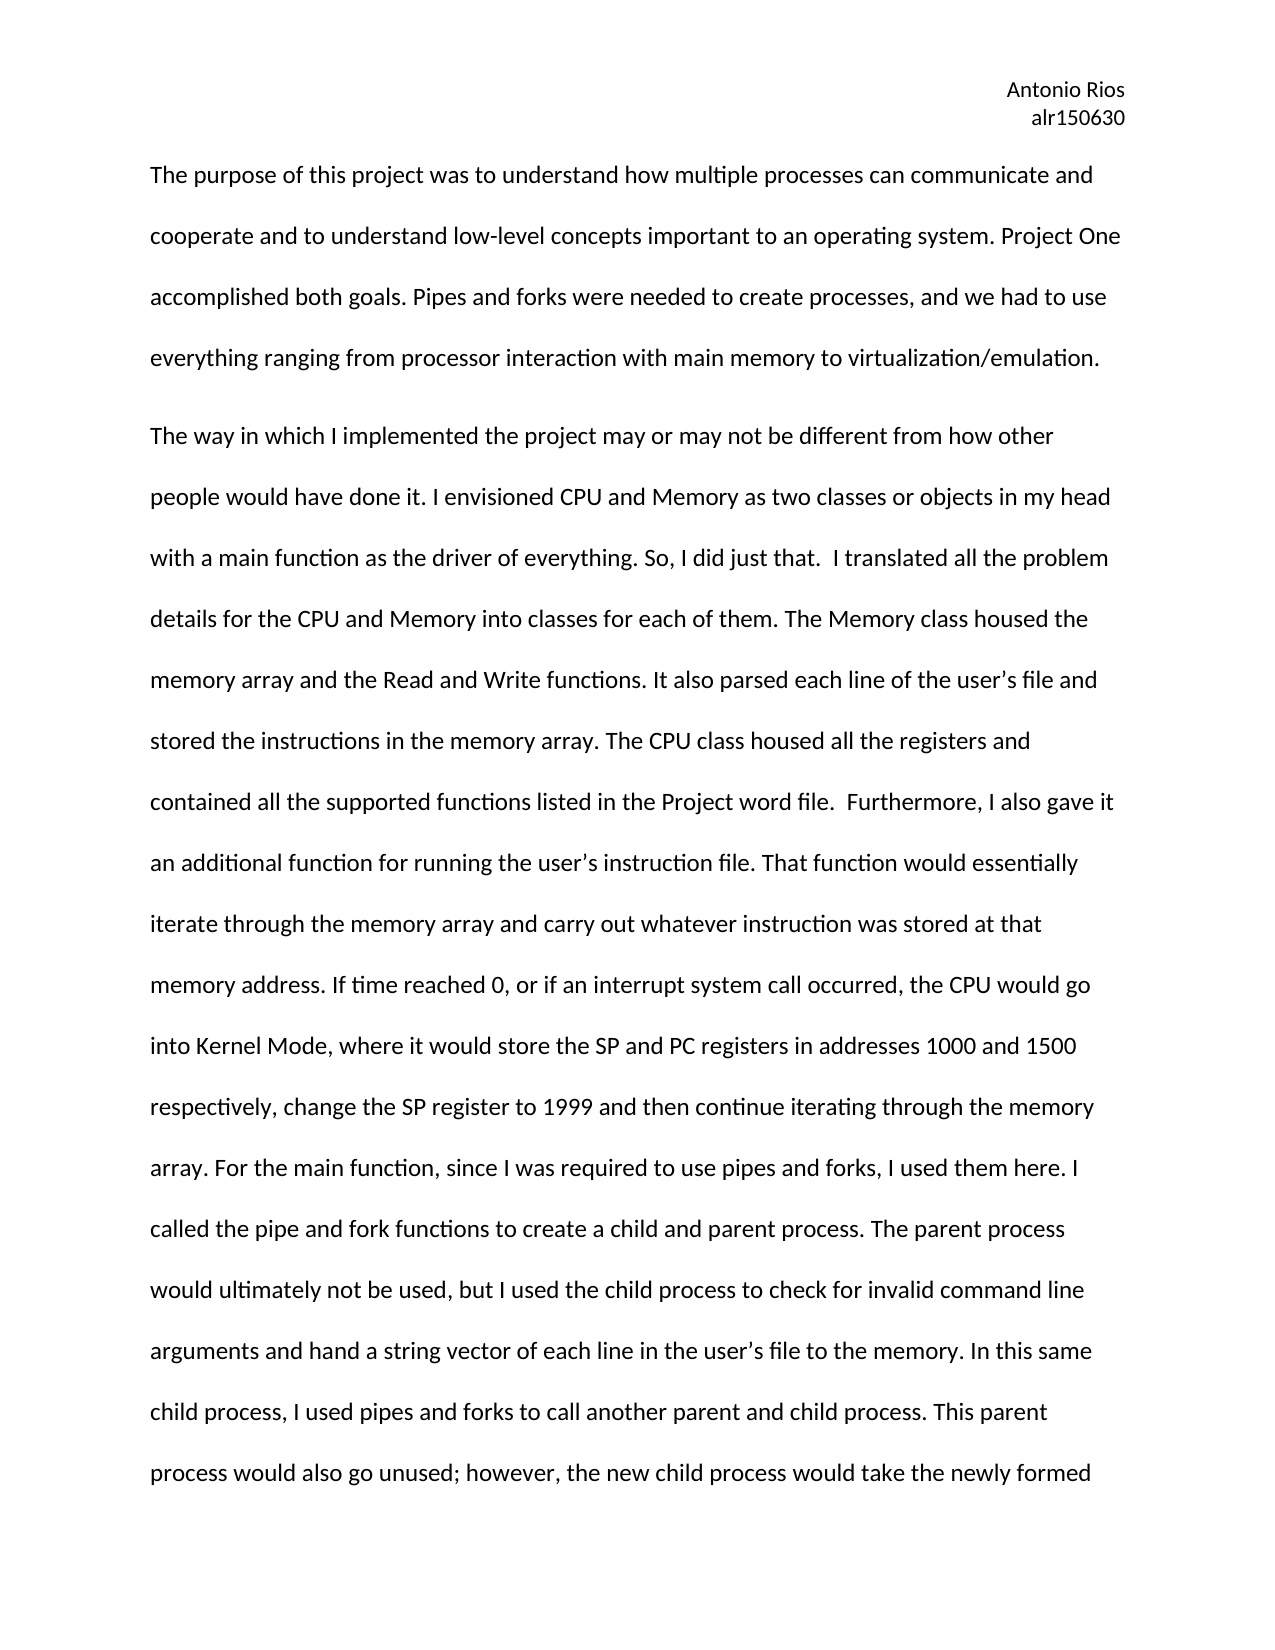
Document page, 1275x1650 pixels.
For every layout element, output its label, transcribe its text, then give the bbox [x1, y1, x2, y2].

text The purpose of this project was to understand how multiple processes can communicate and cooperate and to understand low-level concepts important to an operating system. Project One accomplished both goals. Pipes and forks were needed to create processes, and we had to use everything ranging from processor interaction with main memory to virtualization/emulation. [150, 159, 1125, 373]
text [150, 420, 1125, 1488]
